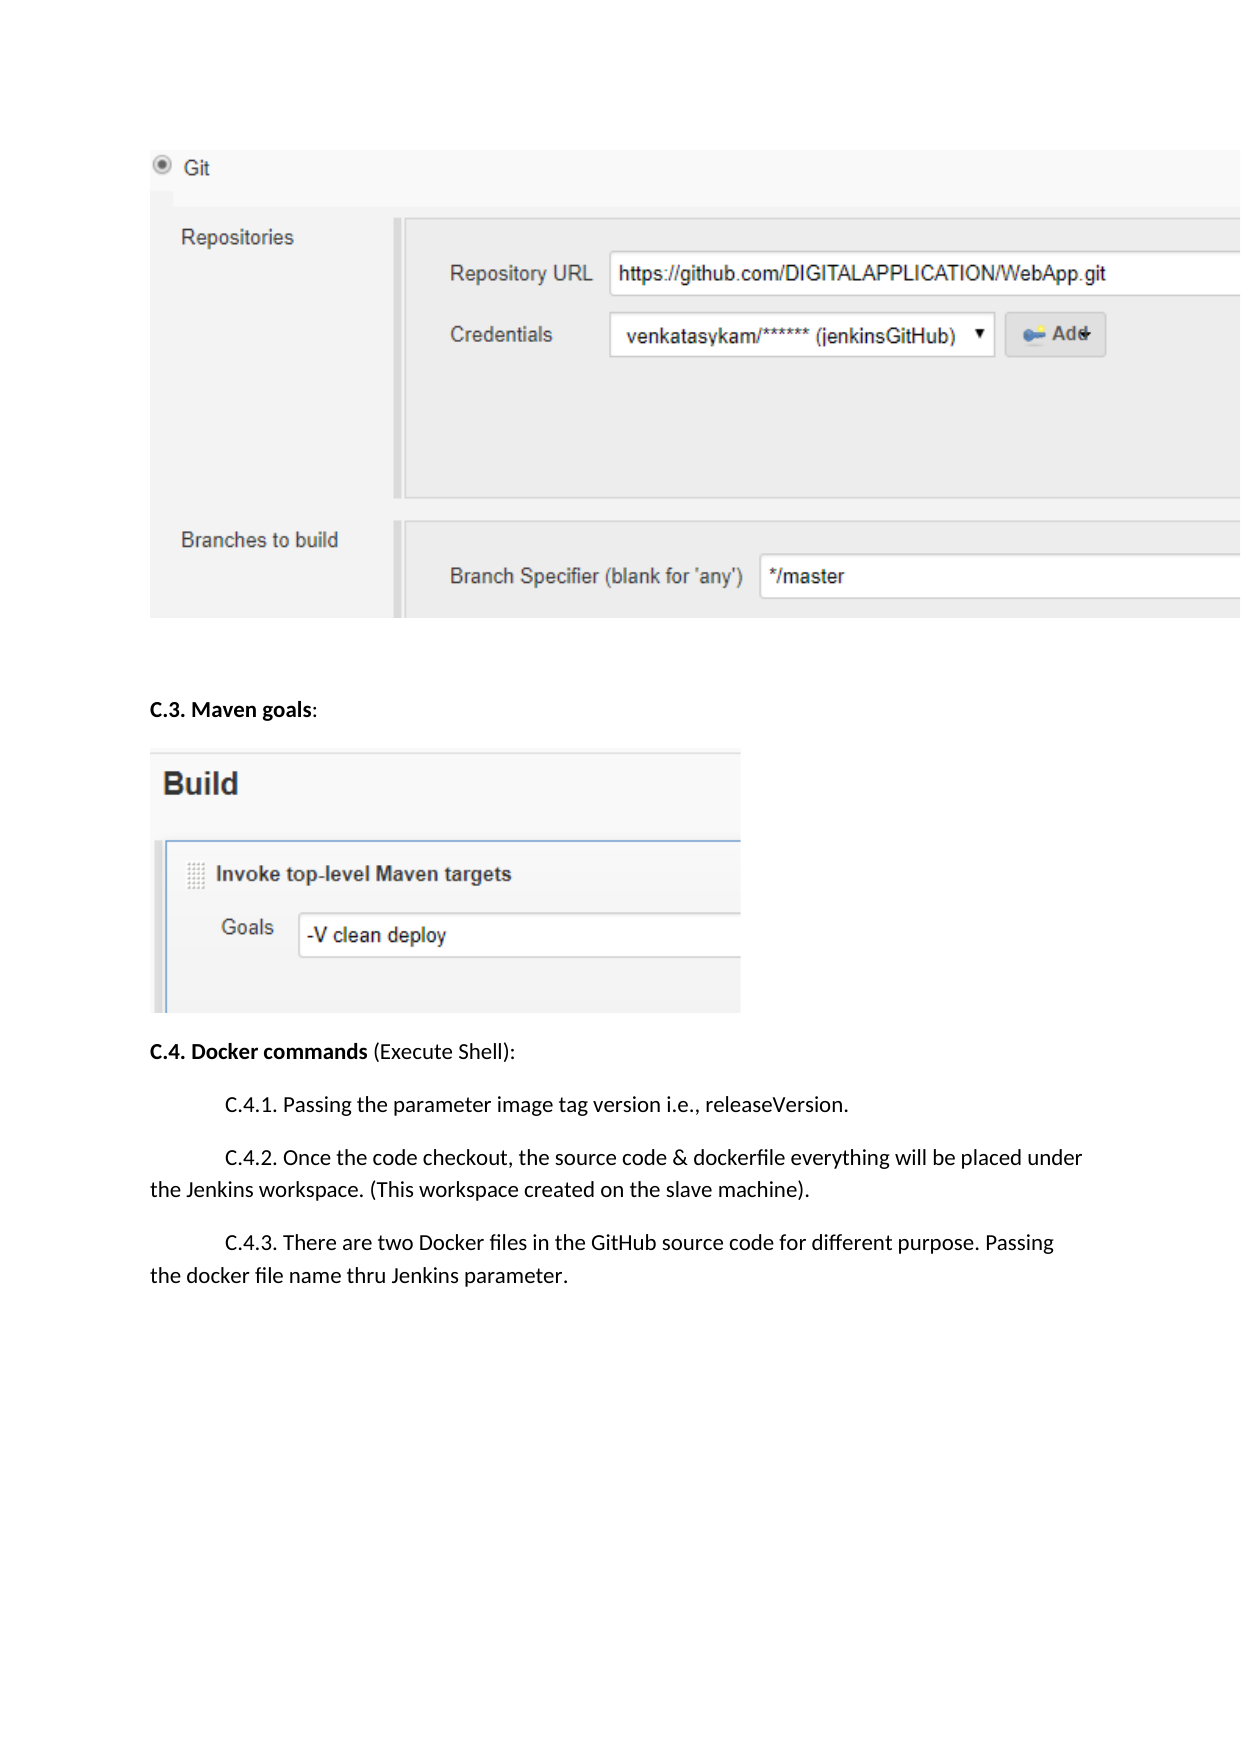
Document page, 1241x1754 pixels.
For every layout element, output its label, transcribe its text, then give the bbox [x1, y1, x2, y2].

text C.4.1. Passing the parameter image tag version i.e., releaseVersion. [150, 1090, 1090, 1118]
picture [150, 748, 741, 1013]
picture [150, 150, 1241, 618]
text C.4.2. Once the code checkout, the source code & dockerfile everything will be placed under the Jenkins workspace. (This workspace created on the slave machine). [150, 1143, 1090, 1203]
text C.3. Maven goals: [150, 695, 1090, 723]
text C.4.3. There are two Docker files in the GitHub source code for different purpose. Passing the docker file name thru Jenkins parameter. [150, 1228, 1090, 1289]
text C.4. Docker commands (Execute Shell): [150, 1037, 1090, 1065]
